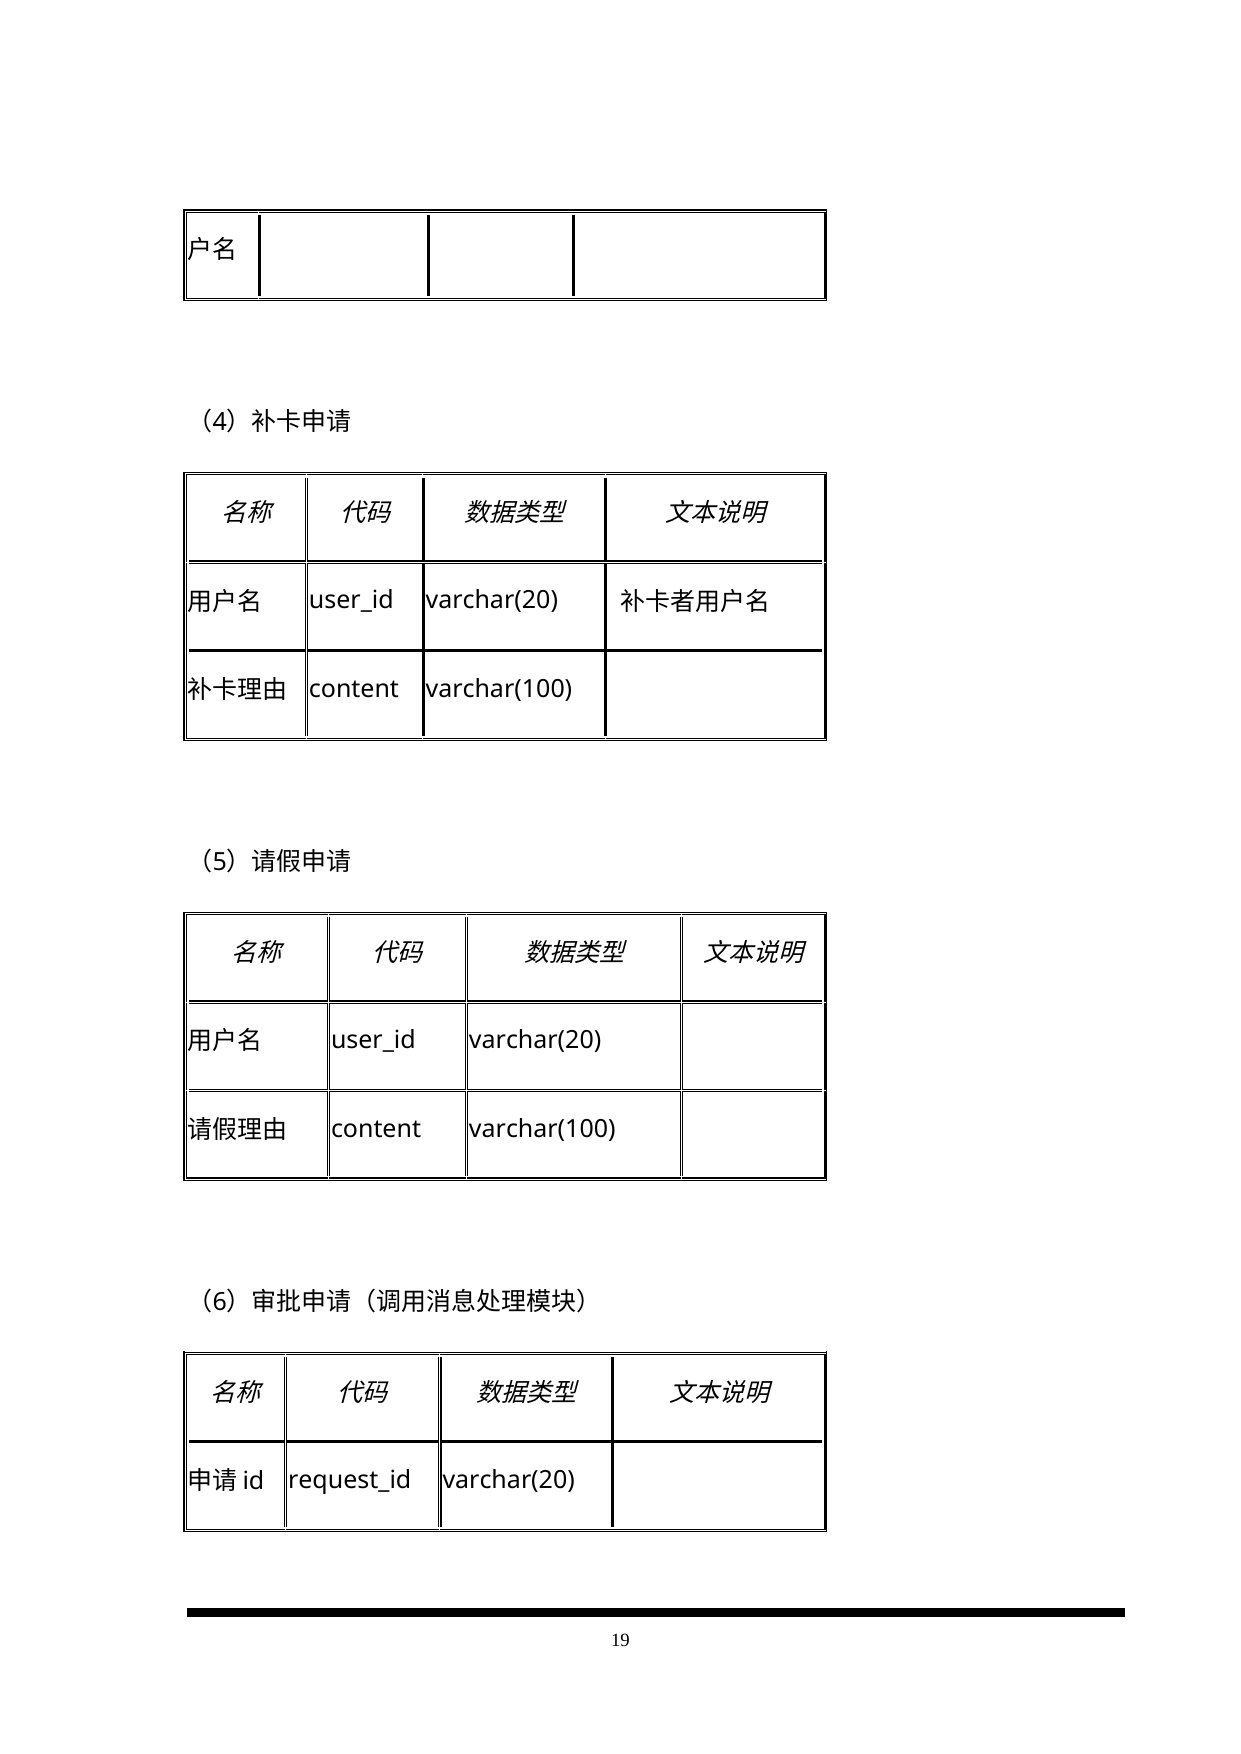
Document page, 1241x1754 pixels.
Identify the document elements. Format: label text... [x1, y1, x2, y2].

table_cell content [329, 1092, 466, 1177]
table_cell 用户名 [187, 1000, 327, 1089]
table_cell 补卡者用户名 [607, 560, 825, 649]
table_cell 请假理由 [185, 1089, 328, 1177]
table_cell [683, 1000, 825, 1089]
table_cell varchar(20) [440, 1443, 612, 1528]
table_cell user_id [308, 564, 422, 649]
text （5）请假申请 [187, 826, 1053, 893]
table_cell 用户名 [187, 560, 305, 649]
table_header 数据类型 [423, 475, 605, 560]
table_header 名称 [187, 915, 328, 1000]
text （4）补卡申请 [187, 386, 1053, 454]
table_header 文本说明 [605, 475, 824, 560]
table_header 名称 [187, 1355, 286, 1440]
table_cell [682, 1089, 826, 1177]
table_header 数据类型 [440, 1355, 612, 1440]
table_cell varchar(20) [428, 213, 573, 298]
table_cell varchar(100) [423, 652, 605, 737]
text （6）审批申请（调用消息处理模块） [187, 1265, 1053, 1333]
table_cell 补卡理由 [187, 649, 306, 737]
table_header 文本说明 [682, 915, 824, 1000]
table_cell varchar(20) [468, 1004, 680, 1089]
table_cell user_id [259, 213, 428, 298]
table_cell [573, 213, 824, 298]
table_header 数据类型 [466, 915, 682, 1000]
table_cell varchar(100) [466, 1092, 682, 1177]
table_cell 待查询用户名 [187, 211, 259, 298]
table_cell 申请id [187, 1440, 286, 1528]
table_header 文本说明 [612, 1355, 824, 1440]
table_cell user_id [330, 1004, 465, 1089]
table_header 代码 [286, 1353, 440, 1440]
table_header 代码 [306, 473, 423, 560]
table_cell content [306, 652, 423, 737]
table_cell request_id [286, 1440, 440, 1528]
table_cell [605, 649, 824, 737]
table_header 代码 [329, 915, 466, 1000]
table_header 名称 [187, 475, 306, 560]
table_cell [612, 1440, 824, 1528]
table_cell varchar(20) [425, 564, 604, 649]
